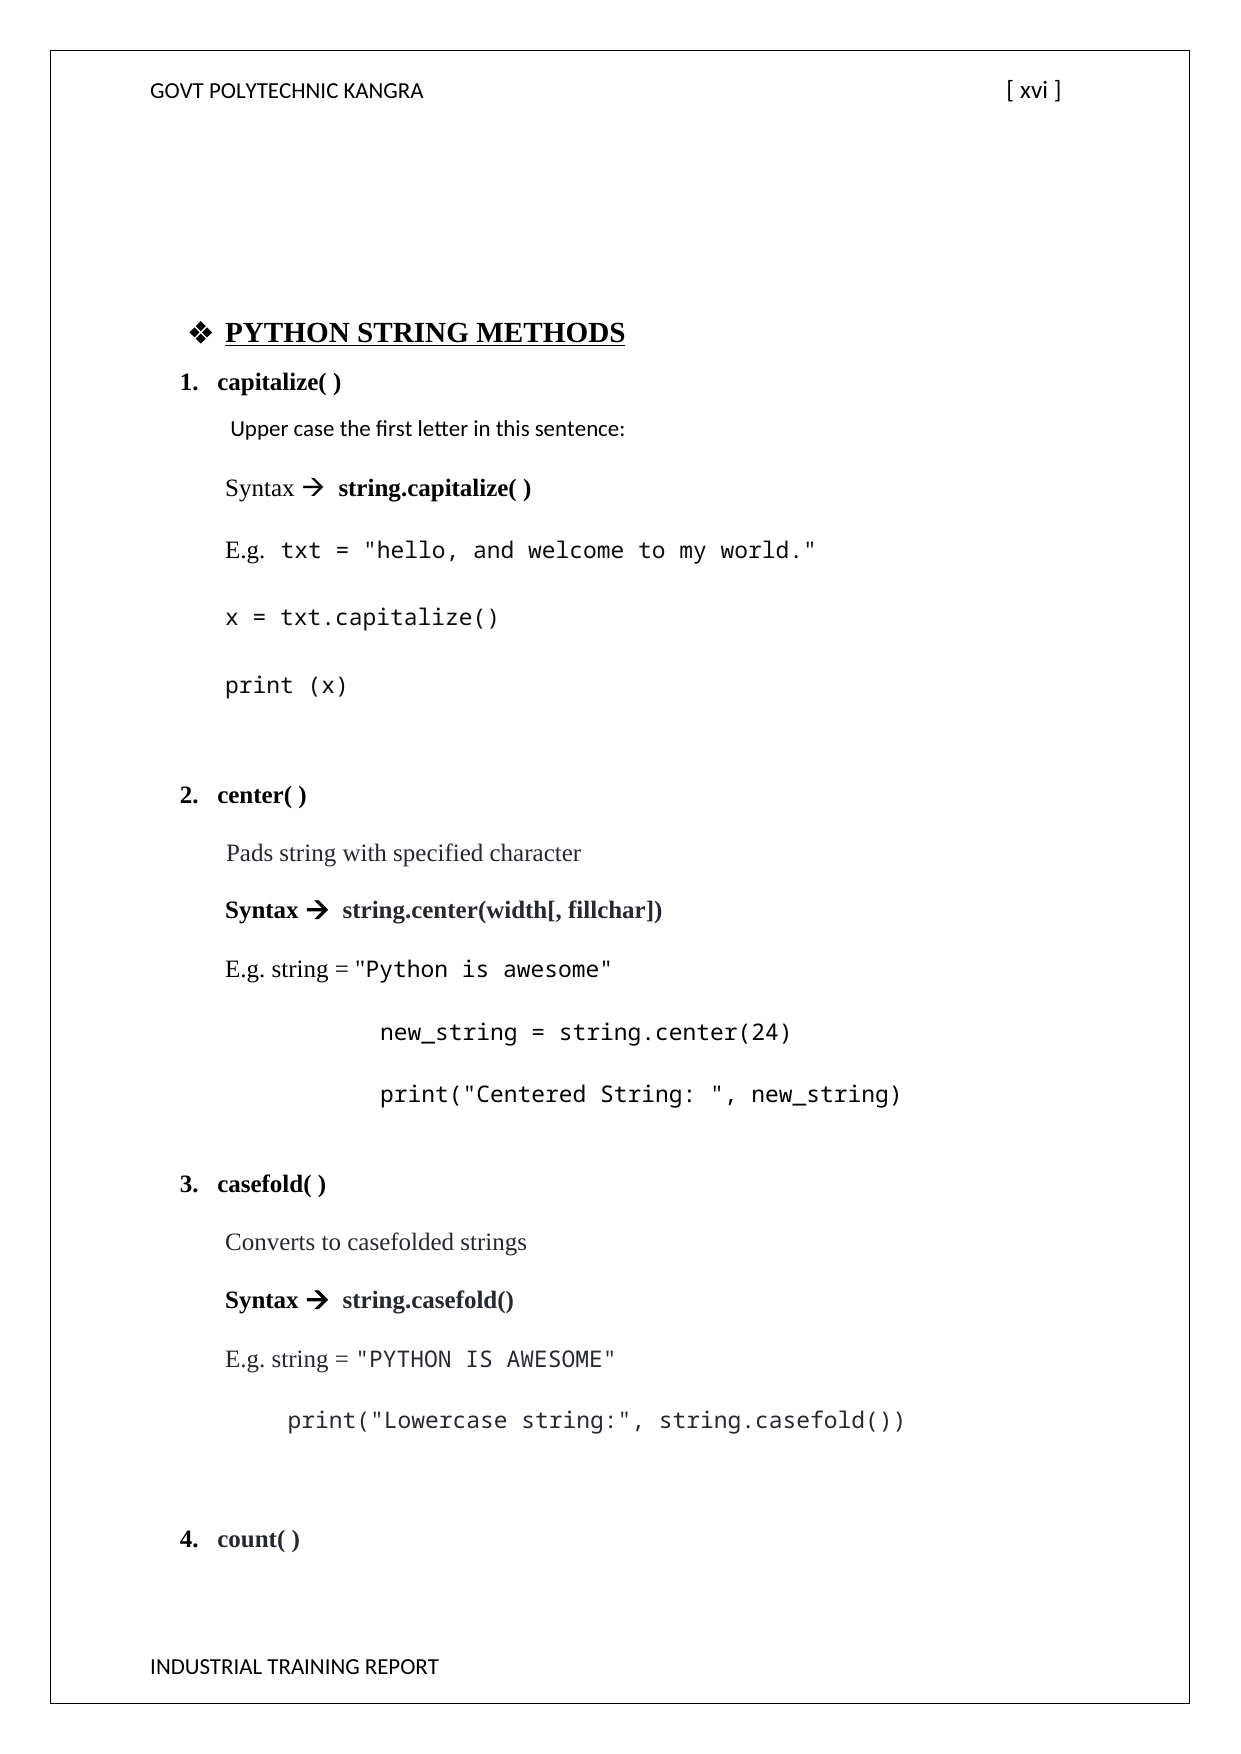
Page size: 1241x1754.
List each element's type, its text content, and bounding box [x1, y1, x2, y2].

text Converts to casefolded strings [225, 1227, 1090, 1256]
text print("Centered String: ", new_string) [187, 1078, 1090, 1109]
text E.g. string = "Python is awesome" [187, 953, 1090, 984]
text Pads string with specified character [187, 838, 1090, 867]
subtitle PYTHON STRING METHODS [187, 316, 1090, 349]
list casefold( ) [179, 1169, 1090, 1198]
list count( ) [179, 1524, 1090, 1553]
subtitle capitalize( ) [179, 367, 1090, 396]
text Syntax string.casefold() [150, 1285, 1090, 1314]
text new_string = string.center(24) [187, 1015, 1090, 1047]
text Syntax string.capitalize( ) [225, 473, 1090, 502]
list center( ) [179, 780, 1090, 809]
text Upper case the first letter in this sentence: [225, 414, 1090, 442]
text print("Lowercase string:", string.casefold()) [150, 1404, 1090, 1435]
text E.g. txt = "hello, and welcome to my world." x = txt.capitalize() print (x) [225, 533, 1090, 700]
text E.g. string = "PYTHON IS AWESOME" [150, 1343, 1090, 1374]
text Syntax string.center(width[, fillchar]) [187, 895, 1090, 924]
